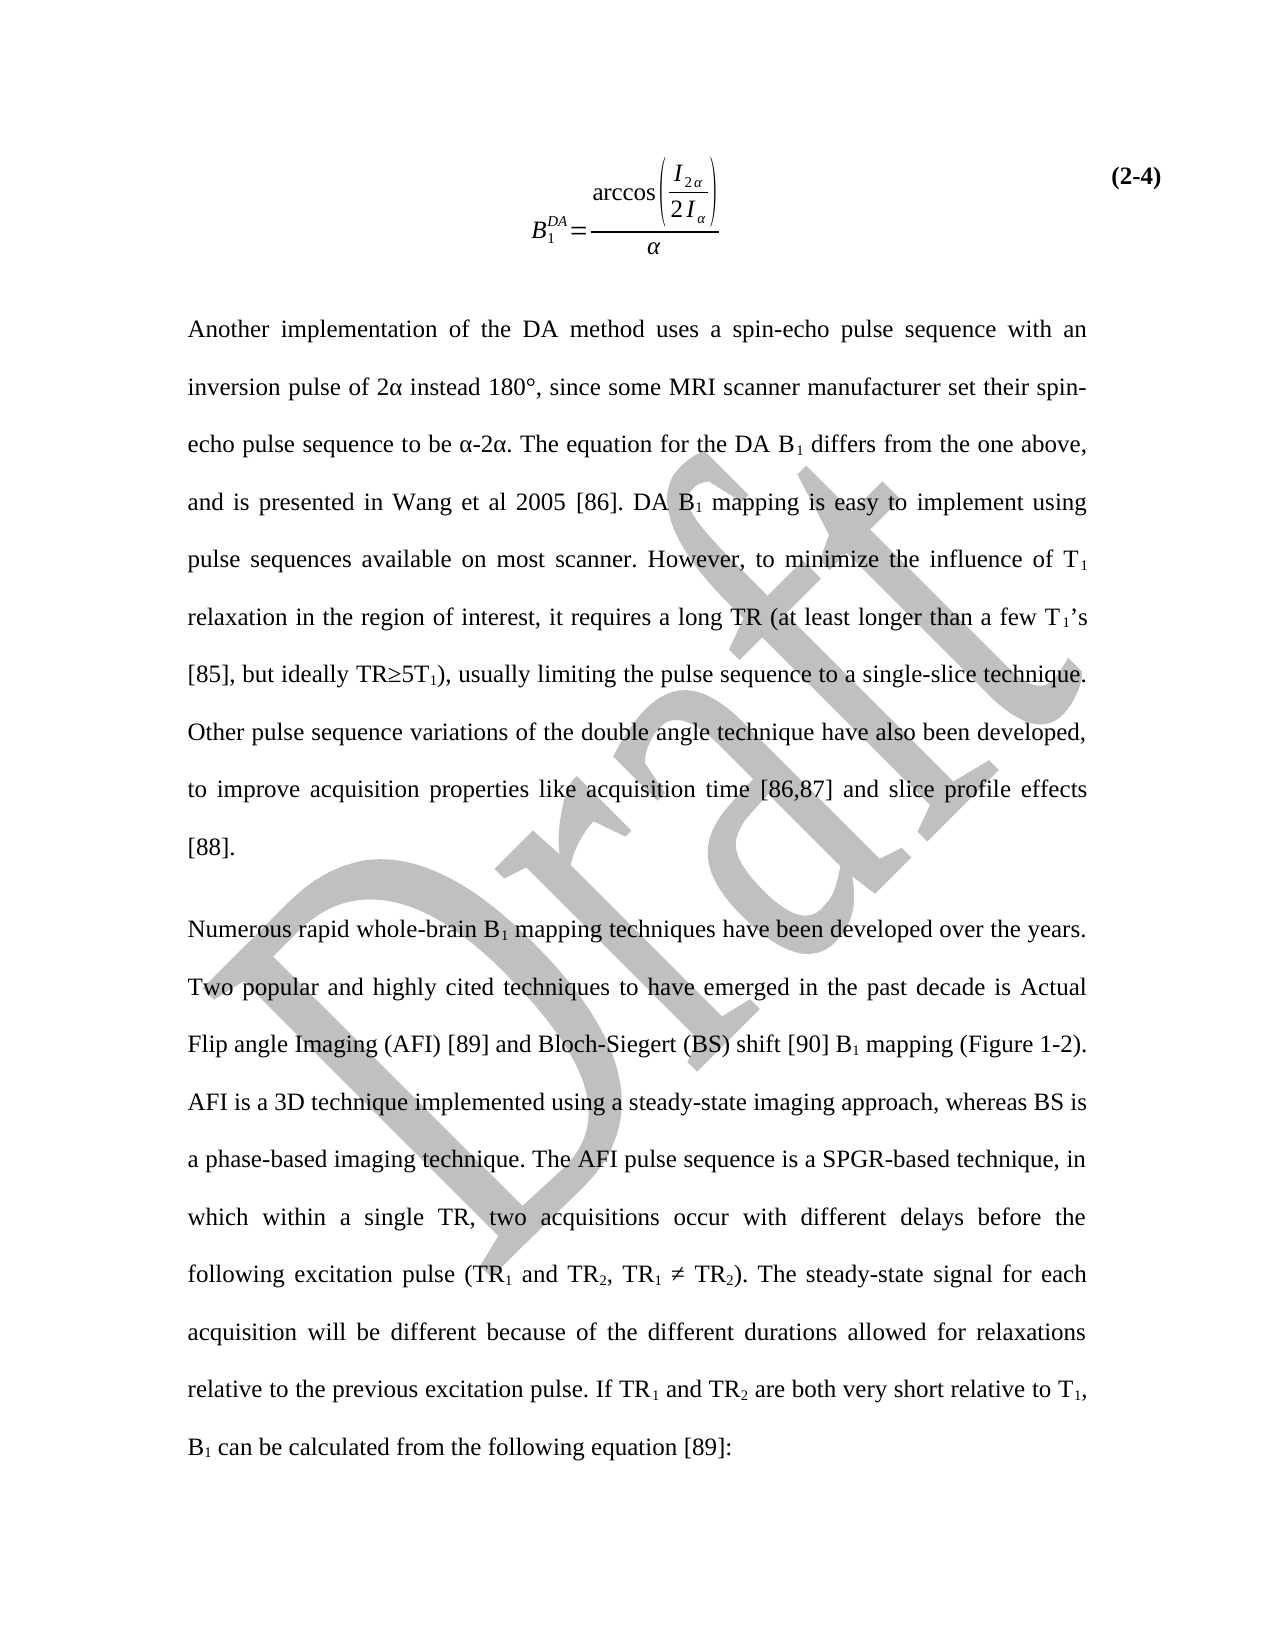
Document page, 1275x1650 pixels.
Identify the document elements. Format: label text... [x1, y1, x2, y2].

text Another implementation of the DA method uses a spin-echo pulse sequence with an inversion pulse of 2α instead 180°, since some MRI scanner manufacturer set their spin-echo pulse sequence to be α-2α. The equation for the DA B1 differs from the one above, and is presented in Wang et al 2005 [86]. DA B1 mapping is easy to implement using pulse sequences available on most scanner. However, to minimize the influence of T1 relaxation in the region of interest, it requires a long TR (at least longer than a few T1’s [85], but ideally TR≥5T1), usually limiting the pulse sequence to a single-slice technique. Other pulse sequence variations of the double angle technique have also been developed, to improve acquisition properties like acquisition time [86,87] and slice profile effects [88]. [187, 314, 1087, 861]
table_header [188, 156, 1062, 314]
text Numerous rapid whole-brain B1 mapping techniques have been developed over the years. Two popular and highly cited techniques to have emerged in the past decade is Actual Flip angle Imaging (AFI) [89] and Bloch-Siegert (BS) shift [90] B1 mapping (Figure 1-2). AFI is a 3D technique implemented using a steady-state imaging approach, whereas BS is a phase-based imaging technique. The AFI pulse sequence is a SPGR-based technique, in which within a single TR, two acquisitions occur with different delays before the following excitation pulse (TR1 and TR2, TR1 ≠ TR2). The steady-state signal for each acquisition will be different because of the different durations allowed for relaxations relative to the previous excitation pulse. If TR1 and TR2 are both very short relative to T1, B1 can be calculated from the following equation [89]: [187, 914, 1087, 1461]
table_header (2-4) [1062, 156, 1172, 314]
